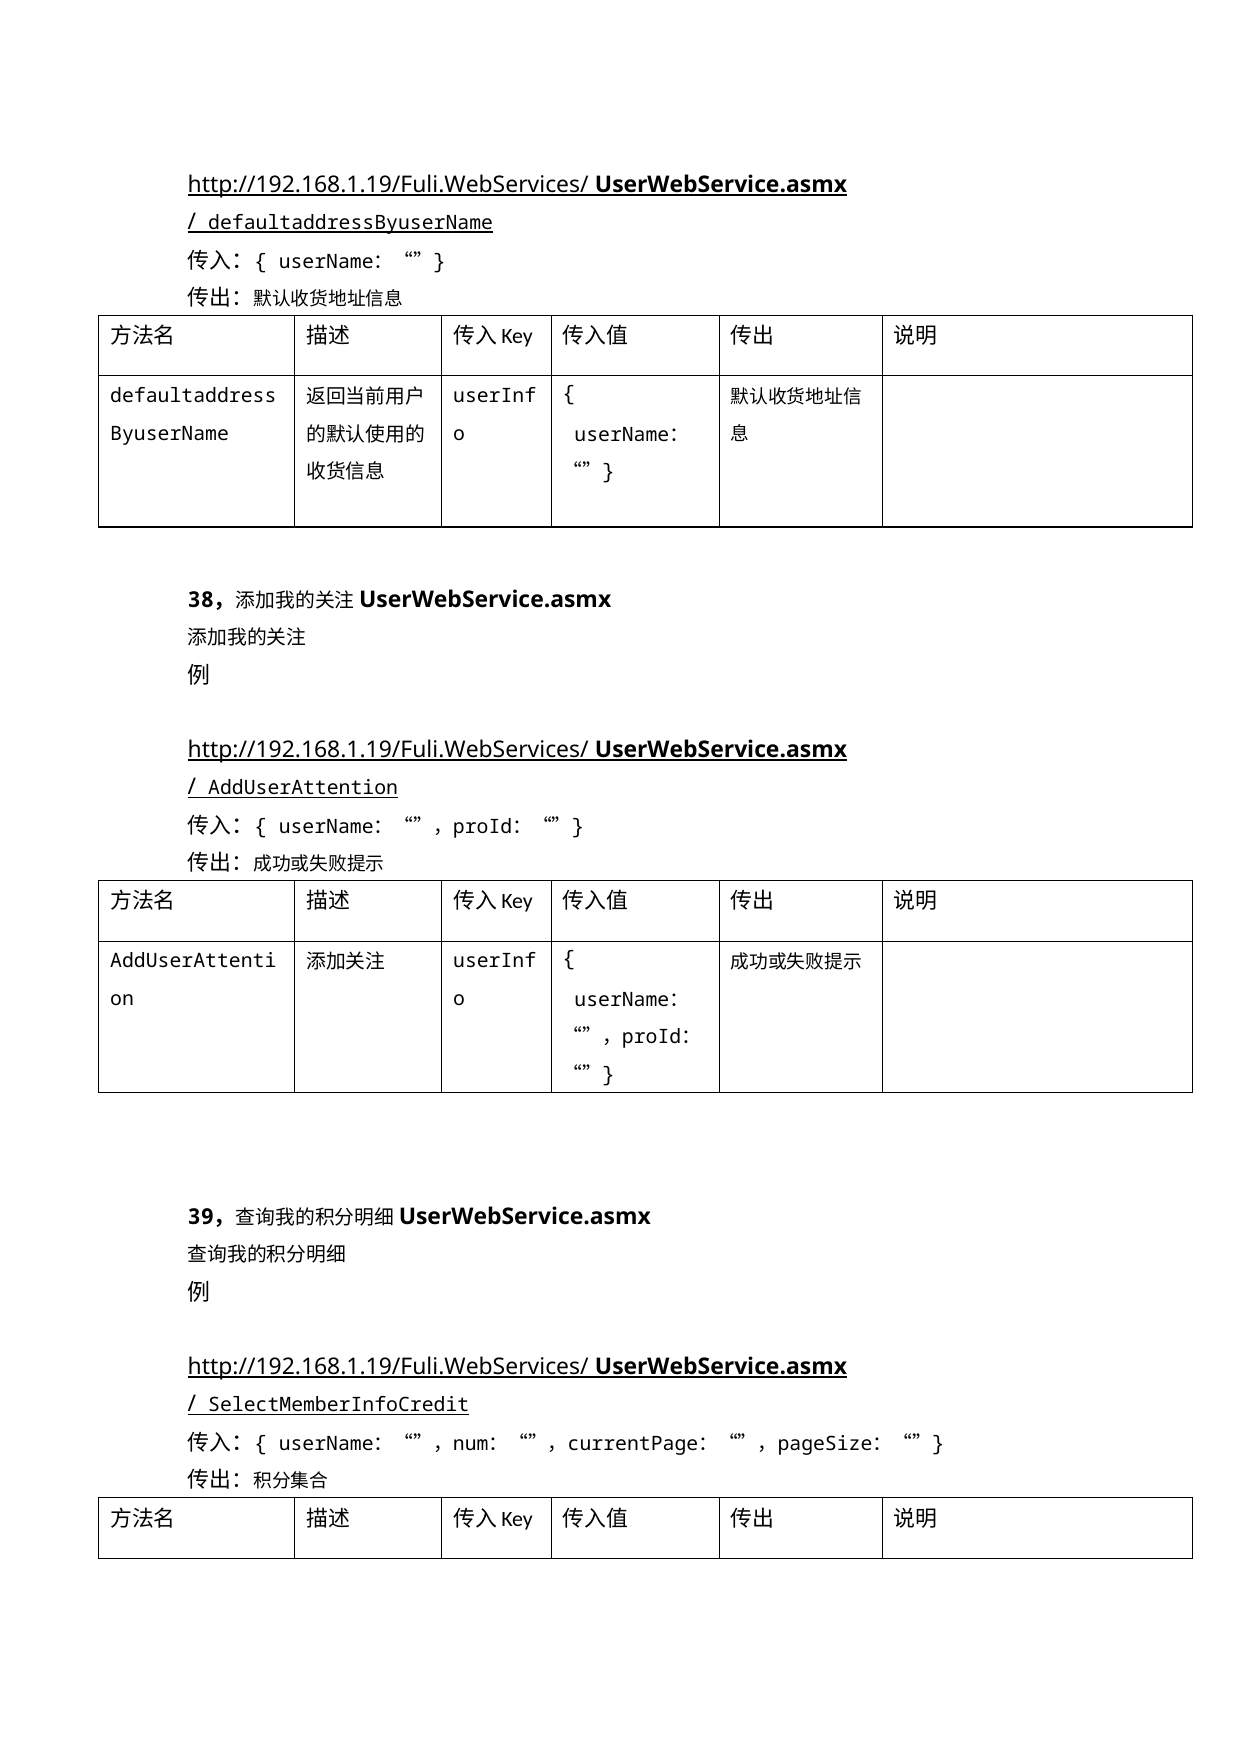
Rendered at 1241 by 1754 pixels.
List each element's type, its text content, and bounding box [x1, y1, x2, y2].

table_header 描述 [295, 316, 441, 375]
table_header 传入Key [442, 881, 551, 941]
table_cell 返回当前用户的默认使用的收货信息 [295, 376, 441, 526]
table_cell 成功或失败提示 [720, 942, 882, 1092]
text 传入：{ userName：“”} [187, 239, 1053, 277]
table_header 传出 [720, 316, 882, 375]
table_header 描述 [295, 1498, 441, 1558]
table_header 传入值 [552, 1498, 719, 1558]
text 传出：积分集合 [187, 1459, 1053, 1497]
table_cell userInfo [442, 376, 551, 526]
table_header 方法名 [99, 316, 294, 375]
table_header 传出 [720, 881, 882, 941]
text 添加我的关注 [187, 617, 1053, 654]
table_cell [883, 376, 1192, 526]
table_cell { userName：“”} [552, 376, 719, 526]
text 查询我的积分明细 [187, 1234, 1053, 1272]
table_cell userInfo [442, 942, 551, 1092]
text http://192.168.1.19/Fuli.WebServices/ UserWebService.asmx [187, 164, 1053, 202]
text 38，添加我的关注 UserWebService.asmx [187, 579, 1053, 617]
text / AddUserAttention [187, 767, 1053, 804]
text 传入：{ userName：“”，proId：“”} [187, 804, 1053, 842]
text / defaultaddressByuserName [187, 202, 1053, 239]
table_header 说明 [883, 316, 1192, 375]
table_header 方法名 [99, 881, 294, 941]
table_cell [883, 942, 1192, 1092]
table_cell 添加关注 [295, 942, 441, 1092]
table_cell { userName：“”，proId：“”} [552, 942, 719, 1092]
table_cell defaultaddressByuserName [99, 376, 294, 526]
text / SelectMemberInfoCredit [187, 1384, 1053, 1422]
table_header 传入值 [552, 881, 719, 941]
text 39，查询我的积分明细 UserWebService.asmx [187, 1197, 1053, 1234]
text http://192.168.1.19/Fuli.WebServices/ UserWebService.asmx [187, 1347, 1053, 1384]
text 例 [187, 654, 1053, 692]
text http://192.168.1.19/Fuli.WebServices/ UserWebService.asmx [187, 729, 1053, 767]
table_header 描述 [295, 881, 441, 941]
table_header 说明 [883, 1498, 1192, 1558]
table_cell 默认收货地址信息 [720, 376, 882, 526]
text 传出：成功或失败提示 [187, 842, 1053, 879]
table_header 说明 [883, 881, 1192, 941]
text 传出：默认收货地址信息 [187, 277, 1053, 314]
table_header 方法名 [99, 1498, 294, 1558]
table_header 传入Key [442, 1498, 551, 1558]
table_cell AddUserAttention [99, 942, 294, 1092]
table_header 传入值 [552, 316, 719, 375]
text 例 [187, 1272, 1053, 1309]
table_header 传入Key [442, 316, 551, 375]
table_header 传出 [720, 1498, 882, 1558]
text 传入：{ userName：“”，num：“”，currentPage：“”，pageSize：“”} [187, 1422, 1053, 1459]
